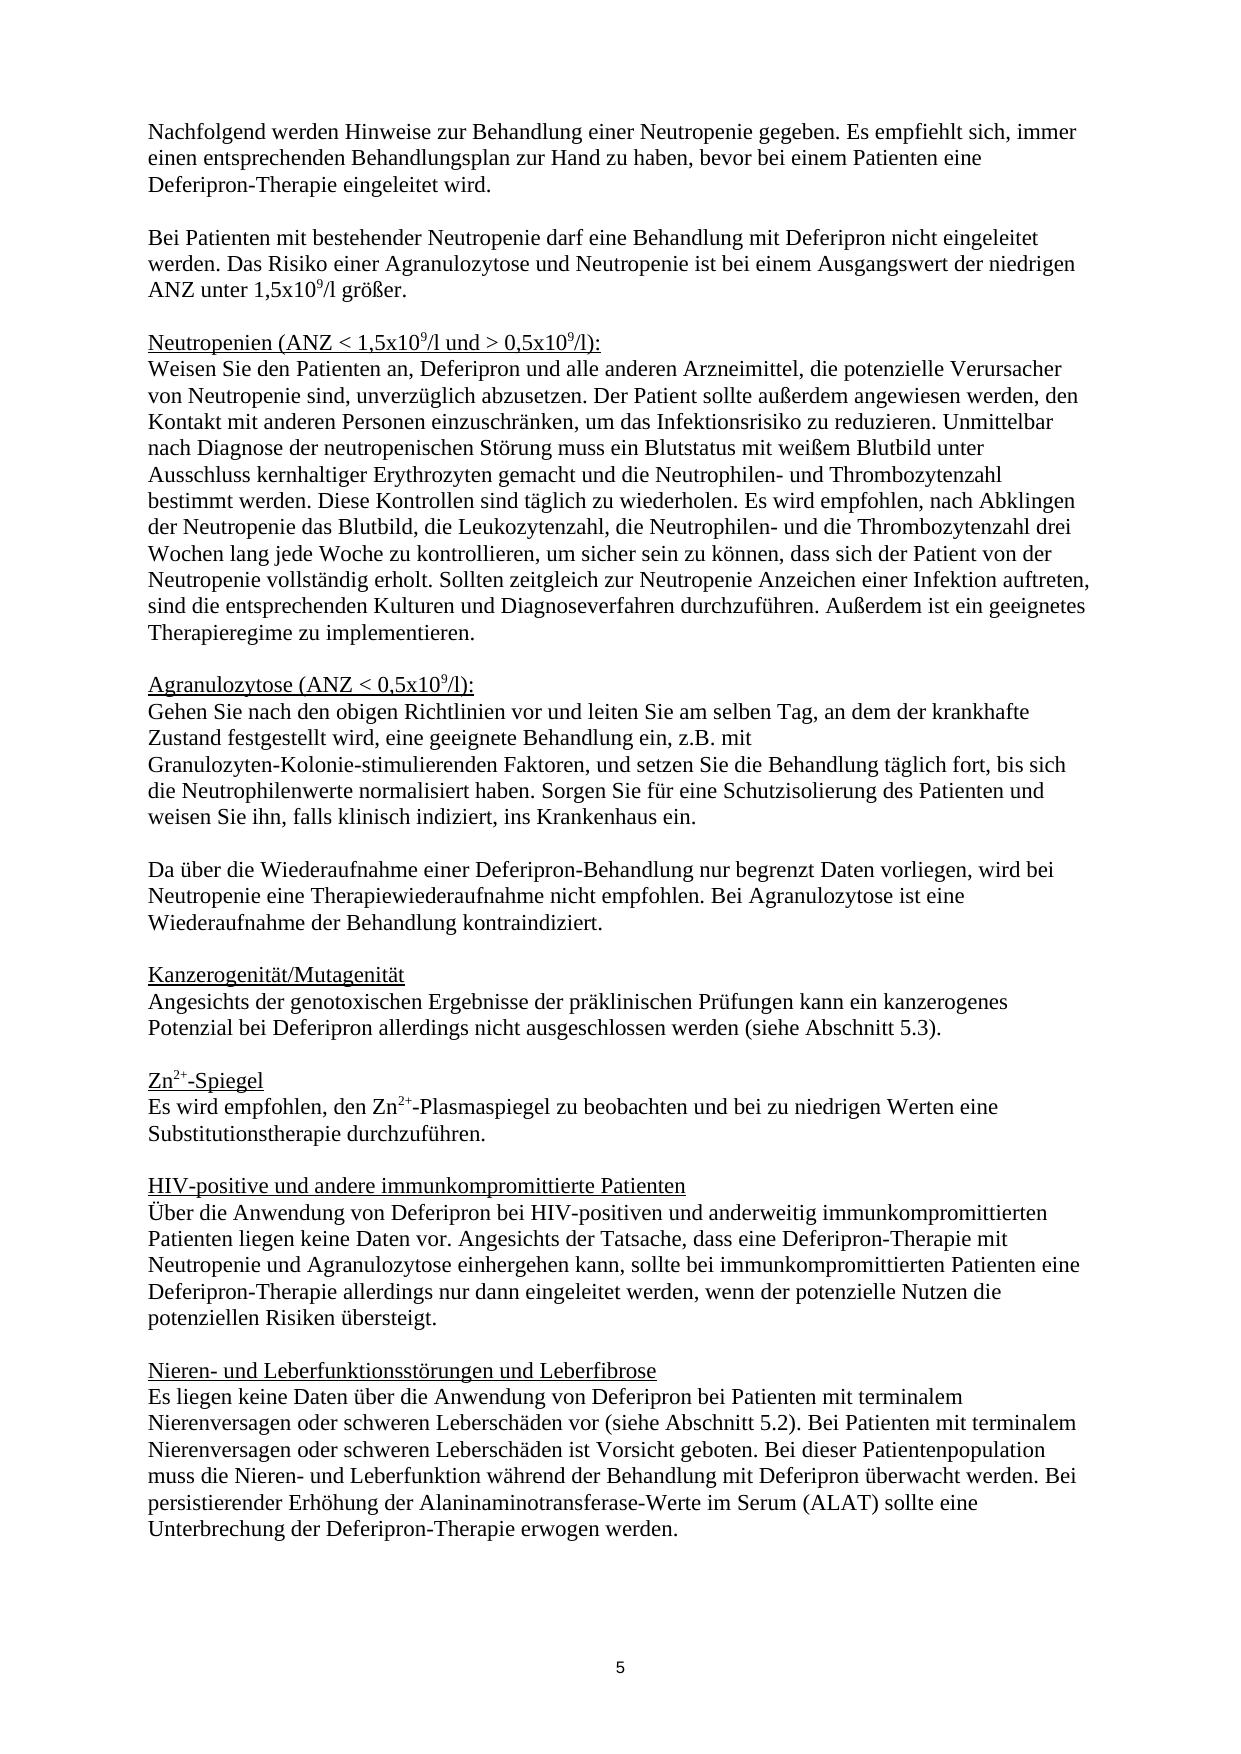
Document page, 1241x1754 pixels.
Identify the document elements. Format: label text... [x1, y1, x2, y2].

subtitle Nieren- und Leberfunktionsstörungen und Leberfibrose [148, 1357, 1092, 1383]
text Agranulozytose (ANZ < 0,5x109/l): [148, 672, 1092, 698]
subtitle HIV-positive und andere immunkompromittierte Patienten [148, 1172, 1092, 1199]
text Weisen Sie den Patienten an, Deferipron und alle anderen Arzneimittel, die potenzielle Verursacher von Neutropenie sind, unverzüglich abzusetzen. Der Patient sollte außerdem angewiesen werden, den Kontakt mit anderen Personen einzuschränken, um das Infektionsrisiko zu reduzieren. Unmittelbar nach Diagnose der neutropenischen Störung muss ein Blutstatus mit weißem Blutbild unter Ausschluss kernhaltiger Erythrozyten gemacht und die Neutrophilen- und Thrombozytenzahl bestimmt werden. Diese Kontrollen sind täglich zu wiederholen. Es wird empfohlen, nach Abklingen der Neutropenie das Blutbild, die Leukozytenzahl, die Neutrophilen- und die Thrombozytenzahl drei Wochen lang jede Woche zu kontrollieren, um sicher sein zu können, dass sich der Patient von der Neutropenie vollständig erholt. Sollten zeitgleich zur Neutropenie Anzeichen einer Infektion auftreten, sind die entsprechenden Kulturen und Diagnoseverfahren durchzuführen. Außerdem ist ein geeignetes Therapieregime zu implementieren. [148, 355, 1092, 645]
text Nachfolgend werden Hinweise zur Behandlung einer Neutropenie gegeben. Es empfiehlt sich, immer einen entsprechenden Behandlungsplan zur Hand zu haben, bevor bei einem Patienten eine Deferipron-Therapie eingeleitet wird. [148, 118, 1092, 197]
text Kanzerogenität/Mutagenität [148, 961, 1092, 988]
text Es liegen keine Daten über die Anwendung von Deferipron bei Patienten mit terminalem Nierenversagen oder schweren Leberschäden vor (siehe Abschnitt 5.2). Bei Patienten mit terminalem Nierenversagen oder schweren Leberschäden ist Vorsicht geboten. Bei dieser Patientenpopulation muss die Nieren- und Leberfunktion während der Behandlung mit Deferipron überwacht werden. Bei persistierender Erhöhung der Alaninaminotransferase-Werte im Serum (ALAT) sollte eine Unterbrechung der Deferipron-Therapie erwogen werden. [148, 1383, 1092, 1541]
text Angesichts der genotoxischen Ergebnisse der präklinischen Prüfungen kann ein kanzerogenes Potenzial bei Deferipron allerdings nicht ausgeschlossen werden (siehe Abschnitt 5.3). [148, 988, 1092, 1041]
text Da über die Wiederaufnahme einer Deferipron-Behandlung nur begrenzt Daten vorliegen, wird bei Neutropenie eine Therapiewiederaufnahme nicht empfohlen. Bei Agranulozytose ist eine Wiederaufnahme der Behandlung kontraindiziert. [148, 856, 1092, 935]
text Über die Anwendung von Deferipron bei HIV-positiven und anderweitig immunkompromittierten Patienten liegen keine Daten vor. Angesichts der Tatsache, dass eine Deferipron-Therapie mit Neutropenie und Agranulozytose einhergehen kann, sollte bei immunkompromittierten Patienten eine Deferipron-Therapie allerdings nur dann eingeleitet werden, wenn der potenzielle Nutzen die potenziellen Risiken übersteigt. [148, 1199, 1092, 1330]
text Es wird empfohlen, den Zn2+-Plasmaspiegel zu beobachten und bei zu niedrigen Werten eine Substitutionstherapie durchzuführen. [148, 1093, 1092, 1146]
text Neutropenien (ANZ < 1,5x109/l und > 0,5x109/l): [148, 329, 1092, 355]
text Zn2+-Spiegel [148, 1067, 1092, 1093]
text Gehen Sie nach den obigen Richtlinien vor und leiten Sie am selben Tag, an dem der krankhafte Zustand festgestellt wird, eine geeignete Behandlung ein, z.B. mit Granulozyten-Kolonie-stimulierenden Faktoren, und setzen Sie die Behandlung täglich fort, bis sich die Neutrophilenwerte normalisiert haben. Sorgen Sie für eine Schutzisolierung des Patienten und weisen Sie ihn, falls klinisch indiziert, ins Krankenhaus ein. [148, 698, 1092, 830]
text Bei Patienten mit bestehender Neutropenie darf eine Behandlung mit Deferipron nicht eingeleitet werden. Das Risiko einer Agranulozytose und Neutropenie ist bei einem Ausgangswert der niedrigen ANZ unter 1,5x109/l größer. [148, 223, 1092, 303]
